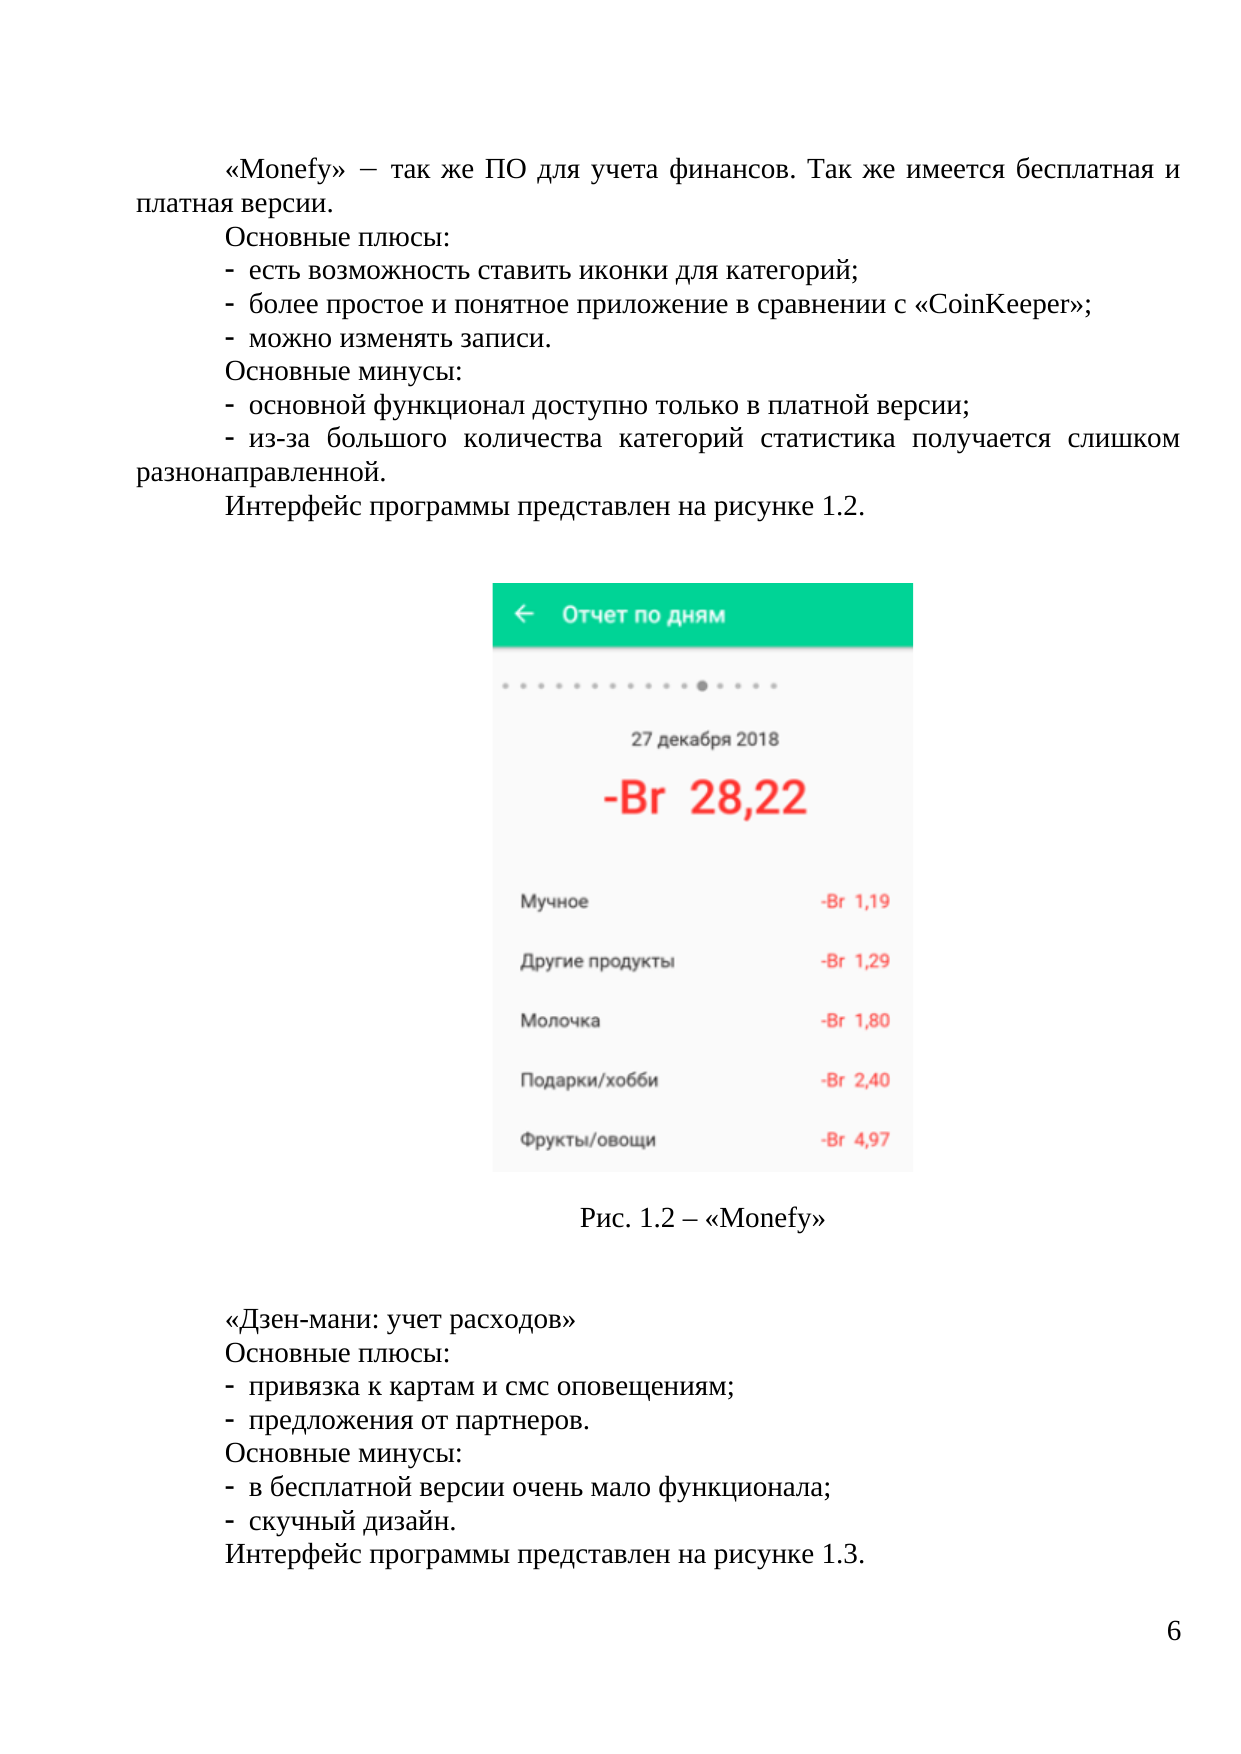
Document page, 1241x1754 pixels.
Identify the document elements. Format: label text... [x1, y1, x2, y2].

list предложения от партнеров. [136, 1402, 1181, 1436]
list привязка к картам и смс оповещениям; [136, 1368, 1181, 1402]
text Основные минусы: [136, 353, 1181, 387]
list Интерфейс программы представлен на рисунке 1.3. [136, 1536, 1181, 1570]
list из-за большого количества категорий статистика получается слишком разнонаправленной. [136, 421, 1181, 488]
text Рис. 1.2 – «Monefy» [136, 1201, 1181, 1234]
list скучный дизайн. [136, 1503, 1181, 1536]
picture [492, 583, 914, 1172]
list более простое и понятное приложение в сравнении с «CoinKeeper»; [136, 286, 1181, 320]
list в бесплатной версии очень мало функционала; [136, 1469, 1181, 1503]
text «Monefy» ¾ так же ПО для учета финансов. Так же имеется бесплатная и платная версии. [136, 152, 1181, 219]
text «Дзен-мани: учет расходов» [136, 1301, 1181, 1335]
text Основные плюсы: [136, 219, 1181, 252]
text Основные плюсы: [136, 1335, 1181, 1368]
list Интерфейс программы представлен на рисунке 1.2. [136, 488, 1181, 521]
list основной функционал доступно только в платной версии; [136, 387, 1181, 421]
text Основные минусы: [136, 1436, 1181, 1469]
list есть возможность ставить иконки для категорий; [136, 252, 1181, 286]
list можно изменять записи. [136, 320, 1181, 353]
